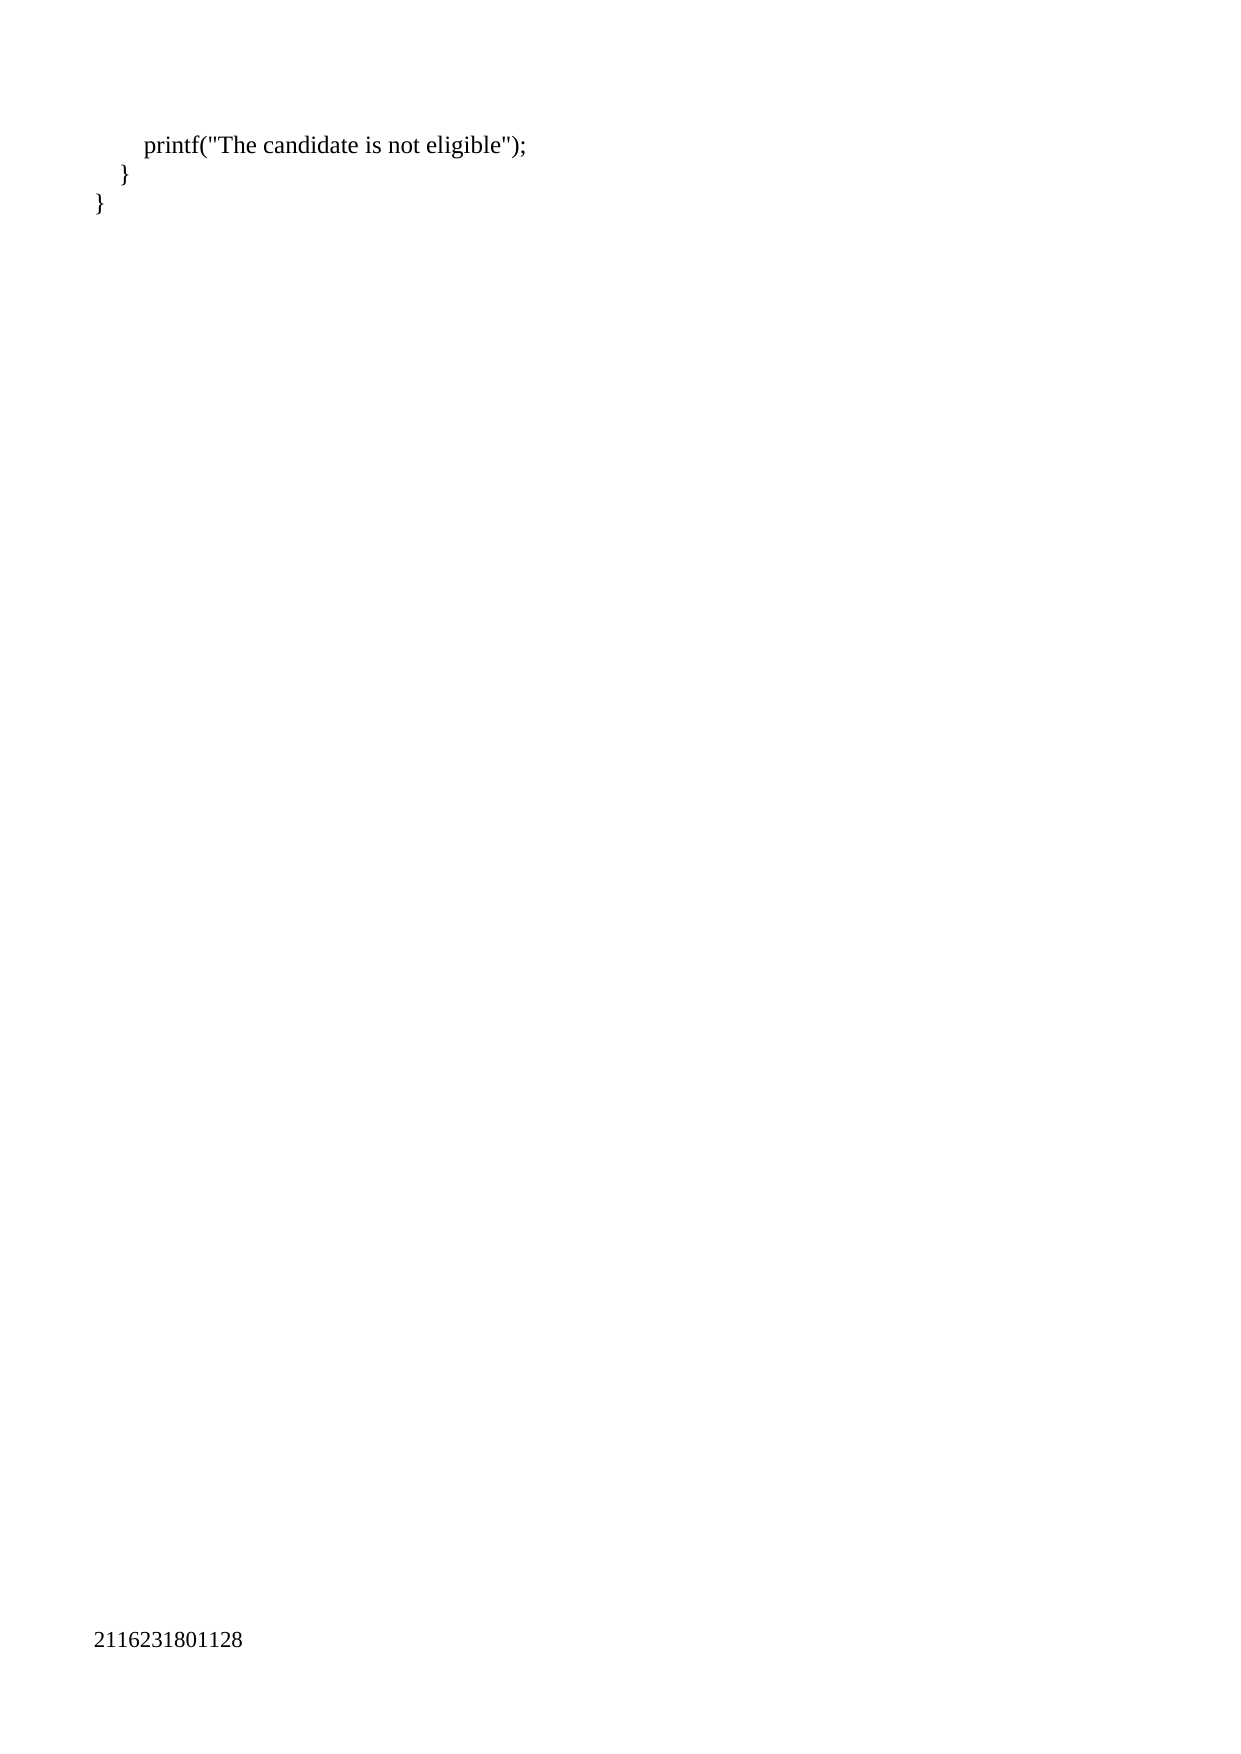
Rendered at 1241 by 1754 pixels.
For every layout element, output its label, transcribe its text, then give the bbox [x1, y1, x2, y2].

text } [94, 159, 1155, 188]
text printf("The candidate is not eligible"); [94, 130, 1155, 159]
text } [94, 188, 1155, 216]
